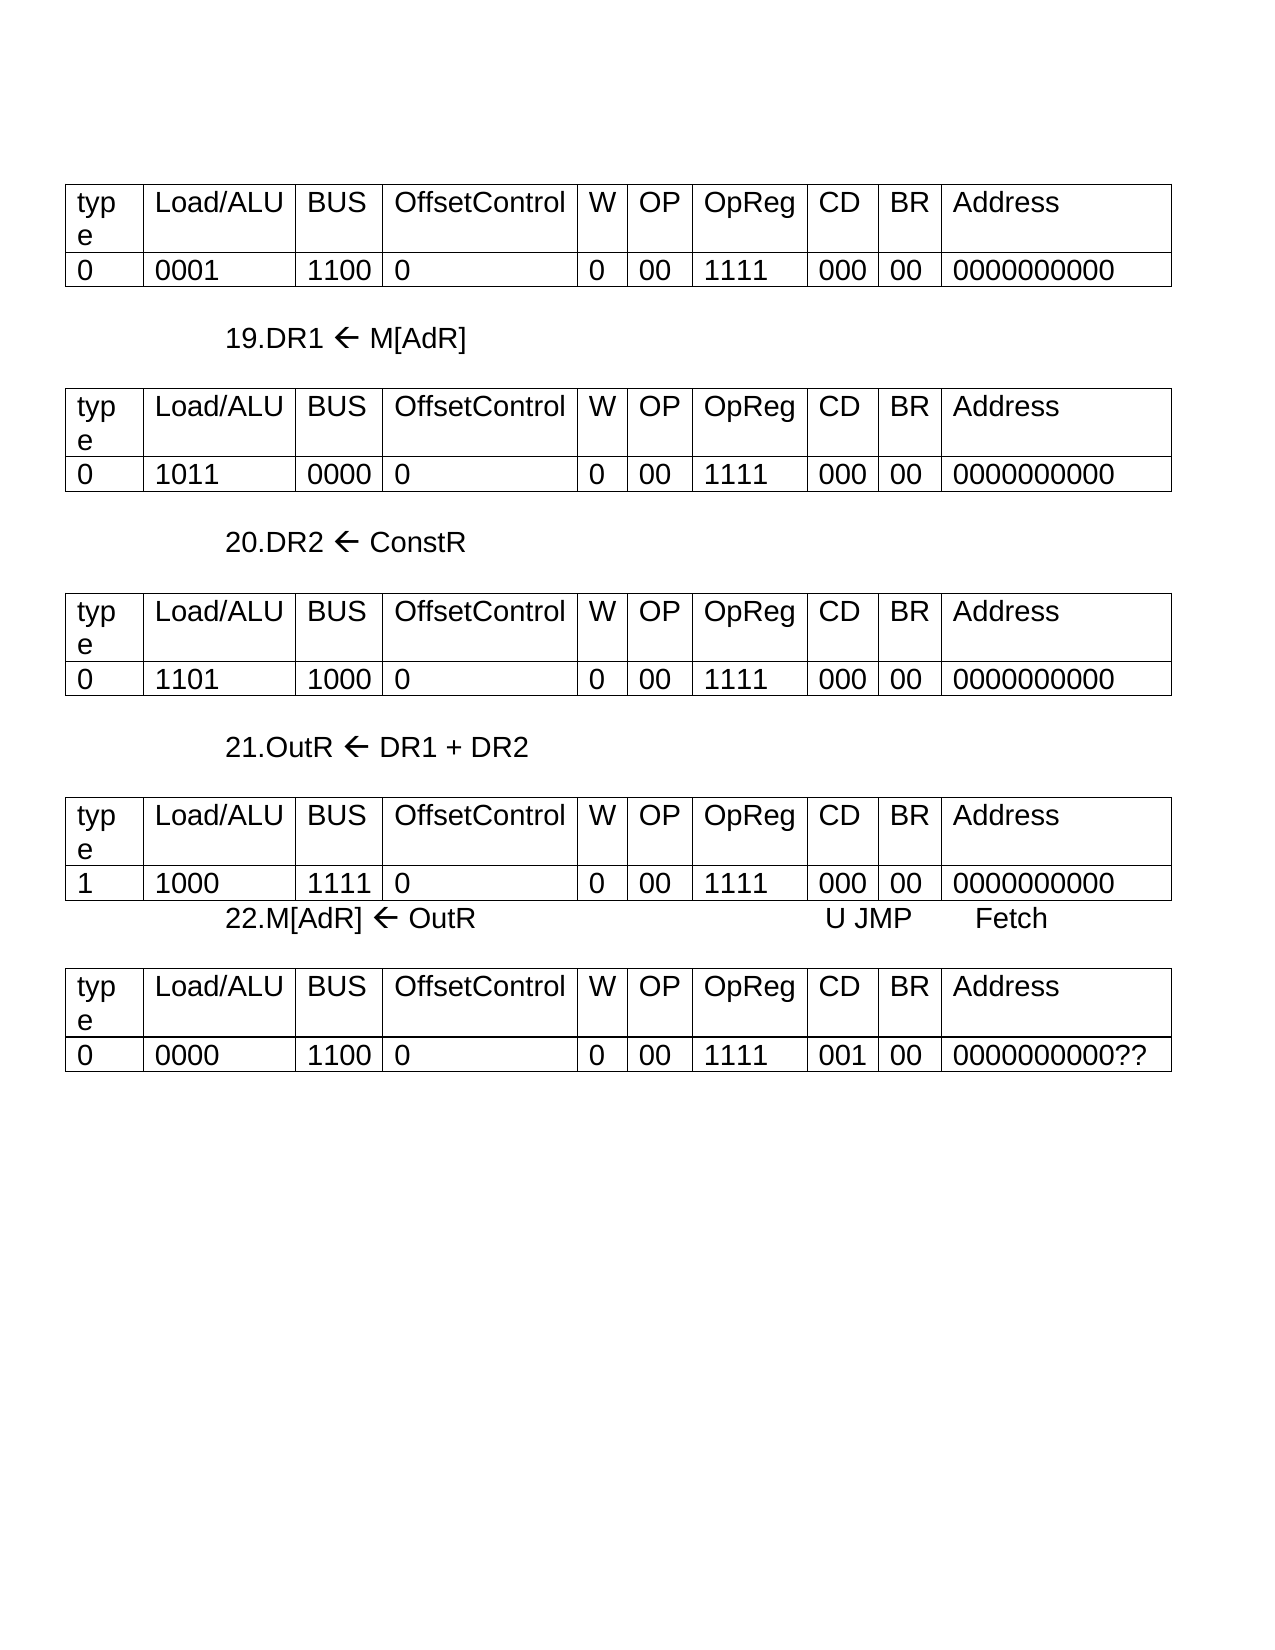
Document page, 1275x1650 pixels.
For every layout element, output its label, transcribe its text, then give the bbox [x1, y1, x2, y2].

table_cell 0 [578, 866, 627, 900]
table_header OffsetControl [383, 969, 577, 1036]
table_header CD [808, 185, 878, 252]
table_cell 1101 [144, 662, 295, 695]
table_header OP [628, 798, 692, 865]
table_cell 1000 [296, 662, 382, 695]
table_cell 001 [808, 1038, 878, 1071]
table_cell 0 [383, 866, 577, 900]
table_cell 1011 [144, 457, 295, 491]
table_header OffsetControl [383, 594, 577, 661]
table_header type [66, 594, 143, 661]
table_header W [578, 798, 627, 865]
table_cell 0000 [296, 457, 382, 491]
table_header Load/ALU [144, 969, 295, 1036]
table_header BR [879, 969, 941, 1036]
table_cell 000 [808, 253, 878, 286]
table_header OP [628, 969, 692, 1036]
table_cell 0 [578, 253, 627, 286]
text 20.DR2 ConstR [150, 525, 1125, 559]
table_header BR [879, 185, 941, 252]
table_cell 1111 [693, 1038, 807, 1071]
table_header W [578, 389, 627, 456]
table_header Address [942, 969, 1171, 1036]
table_header OpReg [693, 389, 807, 456]
table_header BUS [296, 969, 382, 1036]
table_cell 000 [808, 866, 878, 900]
table_header Address [942, 185, 1171, 252]
table_cell 0 [578, 457, 627, 491]
table_header OP [628, 389, 692, 456]
table_cell 1111 [693, 457, 807, 491]
table_cell 0000000000?? [942, 1038, 1171, 1071]
table_header Load/ALU [144, 798, 295, 865]
table_cell 1111 [693, 662, 807, 695]
table_header CD [808, 798, 878, 865]
text 19.DR1 M[AdR] [150, 321, 1125, 354]
table_header OpReg [693, 798, 807, 865]
table_cell 000 [808, 662, 878, 695]
table_cell 0 [66, 253, 143, 286]
table_cell 00 [628, 1038, 692, 1071]
table_cell 00 [879, 866, 941, 900]
table_header Load/ALU [144, 594, 295, 661]
table_header OffsetControl [383, 185, 577, 252]
table_cell 0000000000 [942, 662, 1171, 695]
table_cell 1000 [144, 866, 295, 900]
table_cell 00 [879, 1038, 941, 1071]
table_cell 00 [879, 457, 941, 491]
text 22.M[AdR] OutR U JMP Fetch [150, 901, 1125, 935]
table_header BUS [296, 594, 382, 661]
table_header BUS [296, 798, 382, 865]
table_cell 0000 [144, 1038, 295, 1071]
table_cell 0000000000 [942, 253, 1171, 286]
table_cell 0 [383, 253, 577, 286]
table_header W [578, 185, 627, 252]
table_cell 00 [879, 253, 941, 286]
table_header CD [808, 389, 878, 456]
table_header OffsetControl [383, 389, 577, 456]
table_cell 0000000000 [942, 457, 1171, 491]
table_cell 0 [66, 457, 143, 491]
table_cell 0 [66, 662, 143, 695]
table_header CD [808, 969, 878, 1036]
table_cell 1111 [693, 253, 807, 286]
table_cell 1111 [693, 866, 807, 900]
table_cell 0 [383, 662, 577, 695]
table_cell 1 [66, 866, 143, 900]
table_cell 0 [578, 662, 627, 695]
table_cell 0 [578, 1038, 627, 1071]
table_header OpReg [693, 969, 807, 1036]
table_header type [66, 389, 143, 456]
table_cell 0 [383, 1038, 577, 1071]
table_cell 0000000000 [942, 866, 1171, 900]
table_header OpReg [693, 594, 807, 661]
table_cell 0 [383, 457, 577, 491]
table_cell 00 [879, 662, 941, 695]
table_header BUS [296, 389, 382, 456]
table_header type [66, 185, 143, 252]
table_cell 1111 [296, 866, 382, 900]
table_cell 000 [808, 457, 878, 491]
table_header type [66, 798, 143, 865]
table_header OP [628, 185, 692, 252]
table_header BR [879, 594, 941, 661]
table_cell 00 [628, 457, 692, 491]
table_header BUS [296, 185, 382, 252]
table_header CD [808, 594, 878, 661]
table_header BR [879, 389, 941, 456]
table_header OpReg [693, 185, 807, 252]
table_cell 00 [628, 866, 692, 900]
table_cell 0001 [144, 253, 295, 286]
table_header Load/ALU [144, 185, 295, 252]
table_header OP [628, 594, 692, 661]
table_header W [578, 969, 627, 1036]
table_header Address [942, 798, 1171, 865]
table_header type [66, 969, 143, 1036]
text 21.OutR DR1 + DR2 [150, 730, 1125, 764]
table_cell 1100 [296, 1038, 382, 1071]
table_header W [578, 594, 627, 661]
table_header Load/ALU [144, 389, 295, 456]
table_header BR [879, 798, 941, 865]
table_header Address [942, 389, 1171, 456]
table_cell 0 [66, 1038, 143, 1071]
table_cell 1100 [296, 253, 382, 286]
table_header OffsetControl [383, 798, 577, 865]
table_header Address [942, 594, 1171, 661]
table_cell 00 [628, 253, 692, 286]
table_cell 00 [628, 662, 692, 695]
